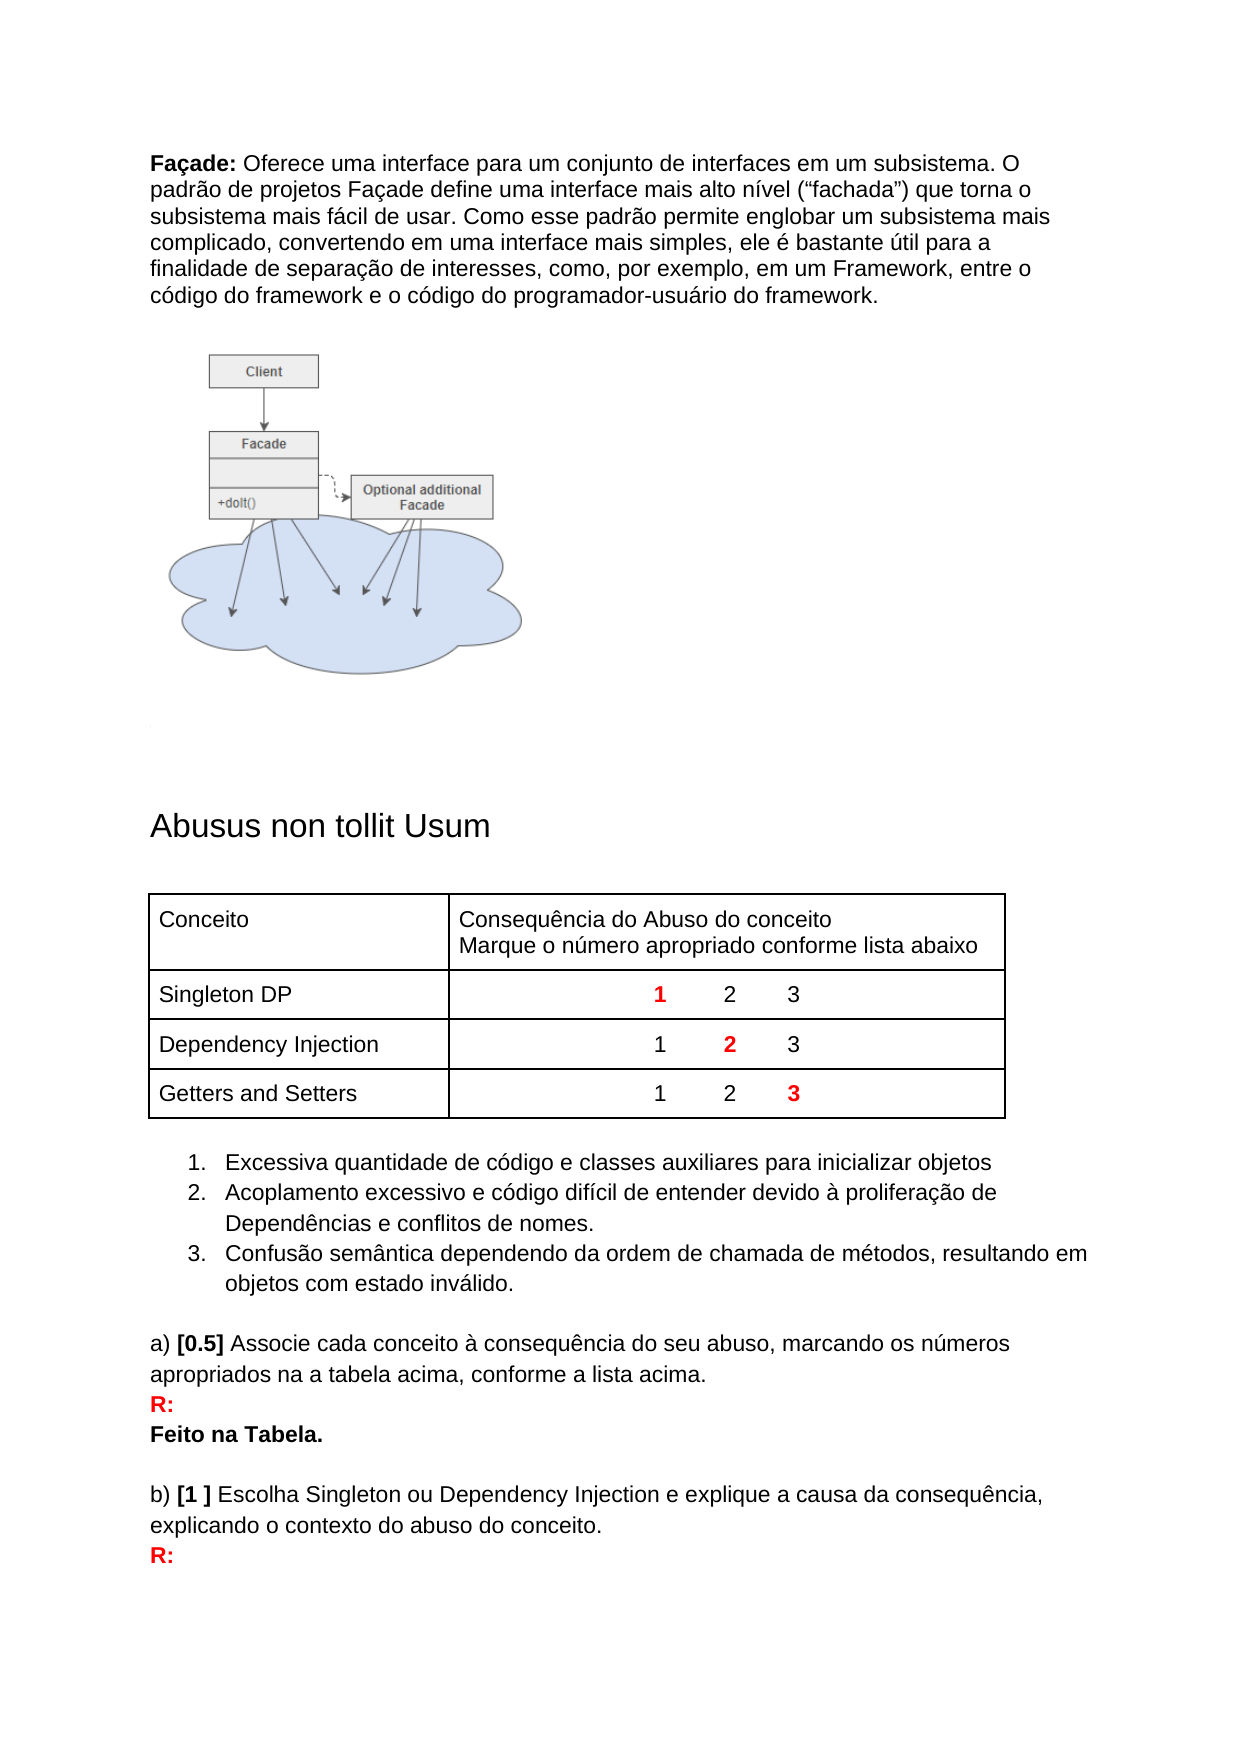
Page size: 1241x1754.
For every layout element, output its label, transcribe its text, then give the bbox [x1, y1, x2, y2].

subtitle Abusus non tollit Usum [150, 806, 1090, 845]
table_header Consequência do Abuso do conceito Marque o número apropriado conforme lista abaixo [450, 895, 1004, 969]
table_cell Singleton DP [150, 971, 448, 1018]
table_cell 1 2 3 [450, 1070, 1004, 1117]
list Excessiva quantidade de código e classes auxiliares para inicializar objetos [187, 1149, 1090, 1175]
list Confusão semântica dependendo da ordem de chamada de métodos, resultando em objetos com estado inválido. [187, 1240, 1090, 1296]
text R: [150, 1391, 1090, 1417]
table_cell 1 2 3 [450, 971, 1004, 1018]
picture [150, 337, 547, 688]
list Acoplamento excessivo e código difícil de entender devido à proliferação de Dependências e conflitos de nomes. [187, 1179, 1090, 1236]
table_cell 1 2 3 [450, 1020, 1004, 1067]
text b) [1 ] Escolha Singleton ou Dependency Injection e explique a causa da consequência, explicando o contexto do abuso do conceito. [150, 1481, 1090, 1538]
table_cell Getters and Setters [150, 1070, 448, 1117]
text a) [0.5] Associe cada conceito à consequência do seu abuso, marcando os números apropriados na a tabela acima, conforme a lista acima. [150, 1330, 1090, 1387]
table_header Conceito [150, 895, 448, 969]
text Façade: Oferece uma interface para um conjunto de interfaces em um subsistema. O padrão de projetos Façade define uma interface mais alto nível (“fachada”) que torna o subsistema mais fácil de usar. Como esse padrão permite englobar um subsistema mais complicado, convertendo em uma interface mais simples, ele é bastante útil para a finalidade de separação de interesses, como, por exemplo, em um Framework, entre o código do framework e o código do programador-usuário do framework. [150, 150, 1090, 308]
text R: [150, 1542, 1090, 1568]
table_cell Dependency Injection [150, 1020, 448, 1067]
text Feito na Tabela. [150, 1421, 1090, 1447]
